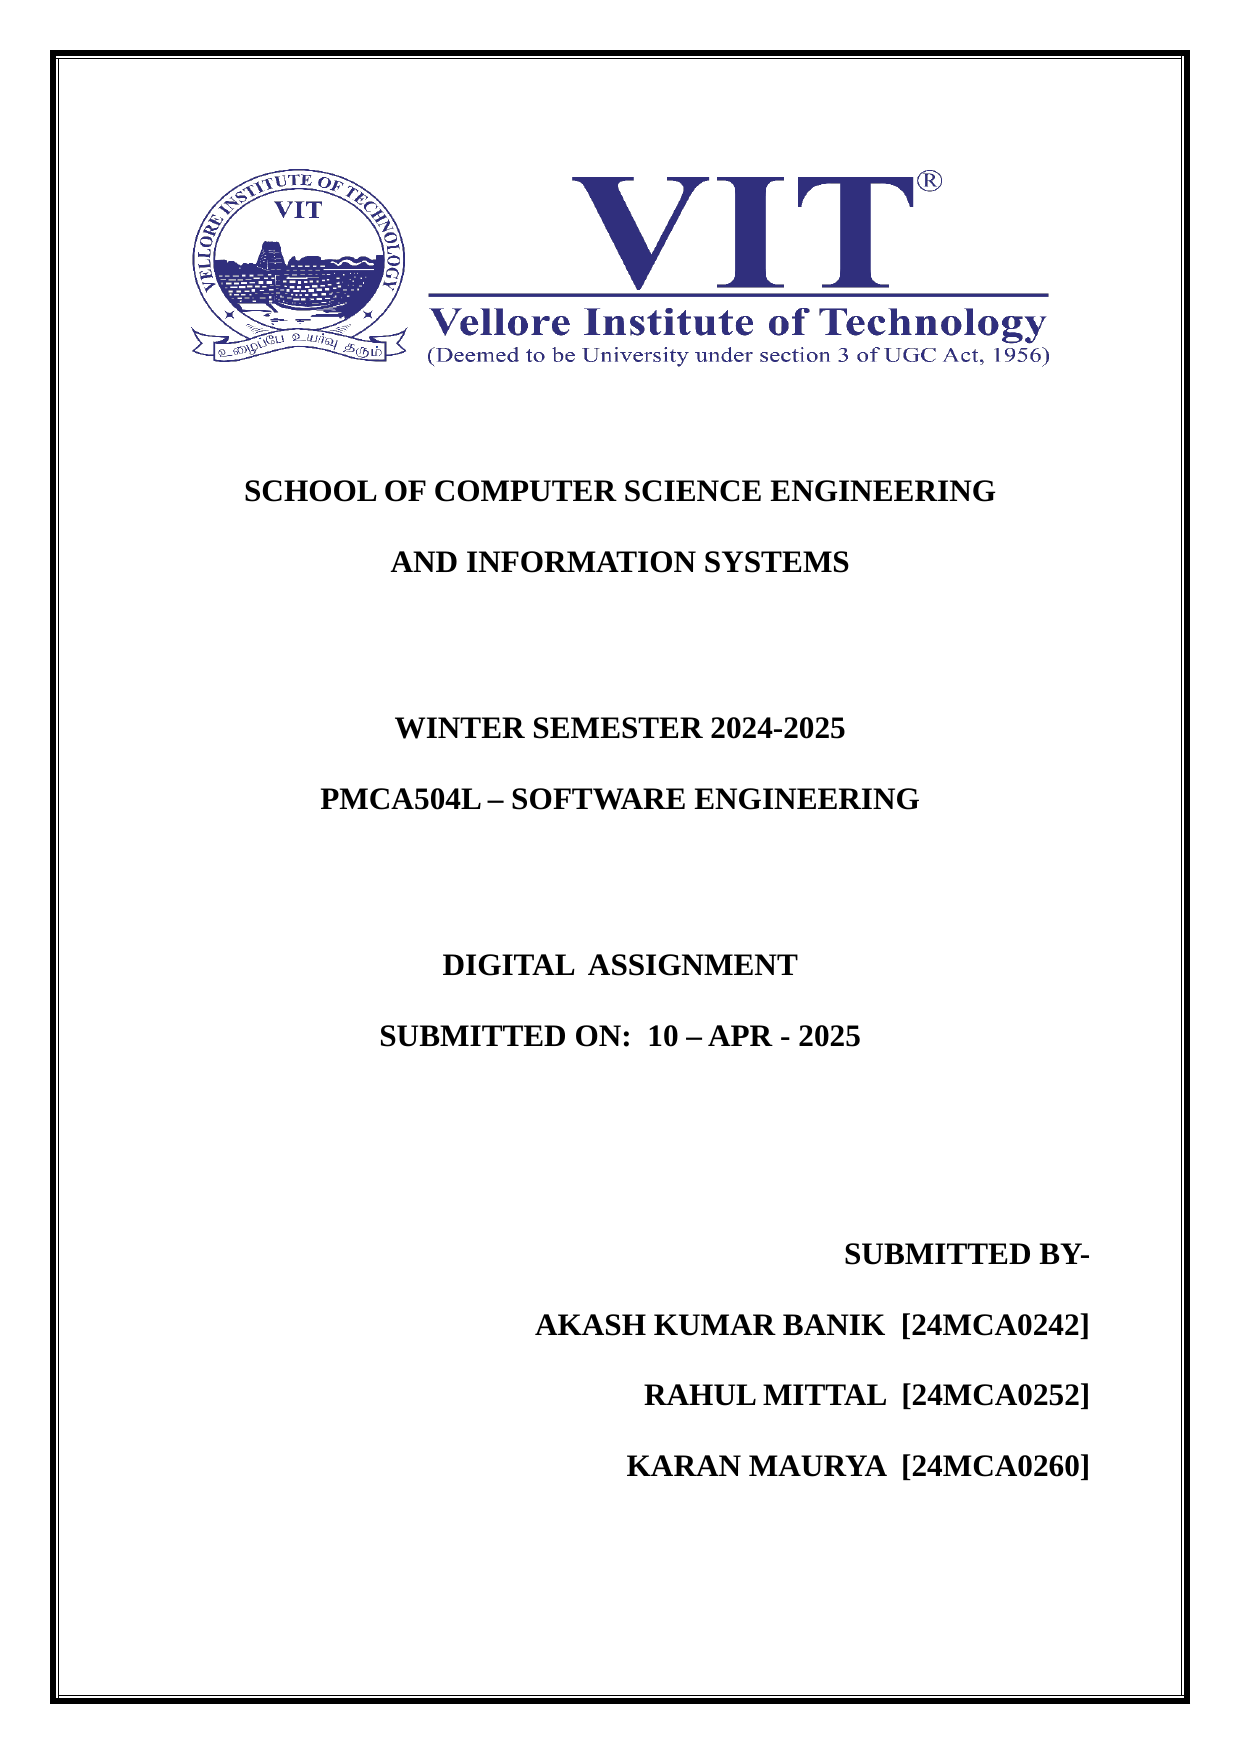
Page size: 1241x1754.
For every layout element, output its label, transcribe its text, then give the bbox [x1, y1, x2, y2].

text AND INFORMATION SYSTEMS [150, 543, 1090, 579]
text AKASH KUMAR BANIK [24MCA0242] [150, 1306, 1090, 1342]
text DIGITAL ASSIGNMENT [150, 946, 1090, 982]
text SUBMITTED BY- [150, 1236, 1090, 1272]
text WINTER SEMESTER 2024-2025 [150, 709, 1090, 745]
text RAHUL MITTAL [24MCA0252] [150, 1377, 1090, 1413]
text SCHOOL OF COMPUTER SCIENCE ENGINEERING [150, 473, 1090, 509]
text KARAN MAURYA [24MCA0260] [150, 1447, 1090, 1483]
text SUBMITTED ON: 10 – APR - 2025 [150, 1017, 1090, 1053]
picture [191, 150, 1050, 368]
text PMCA504L – SOFTWARE ENGINEERING [150, 780, 1090, 816]
